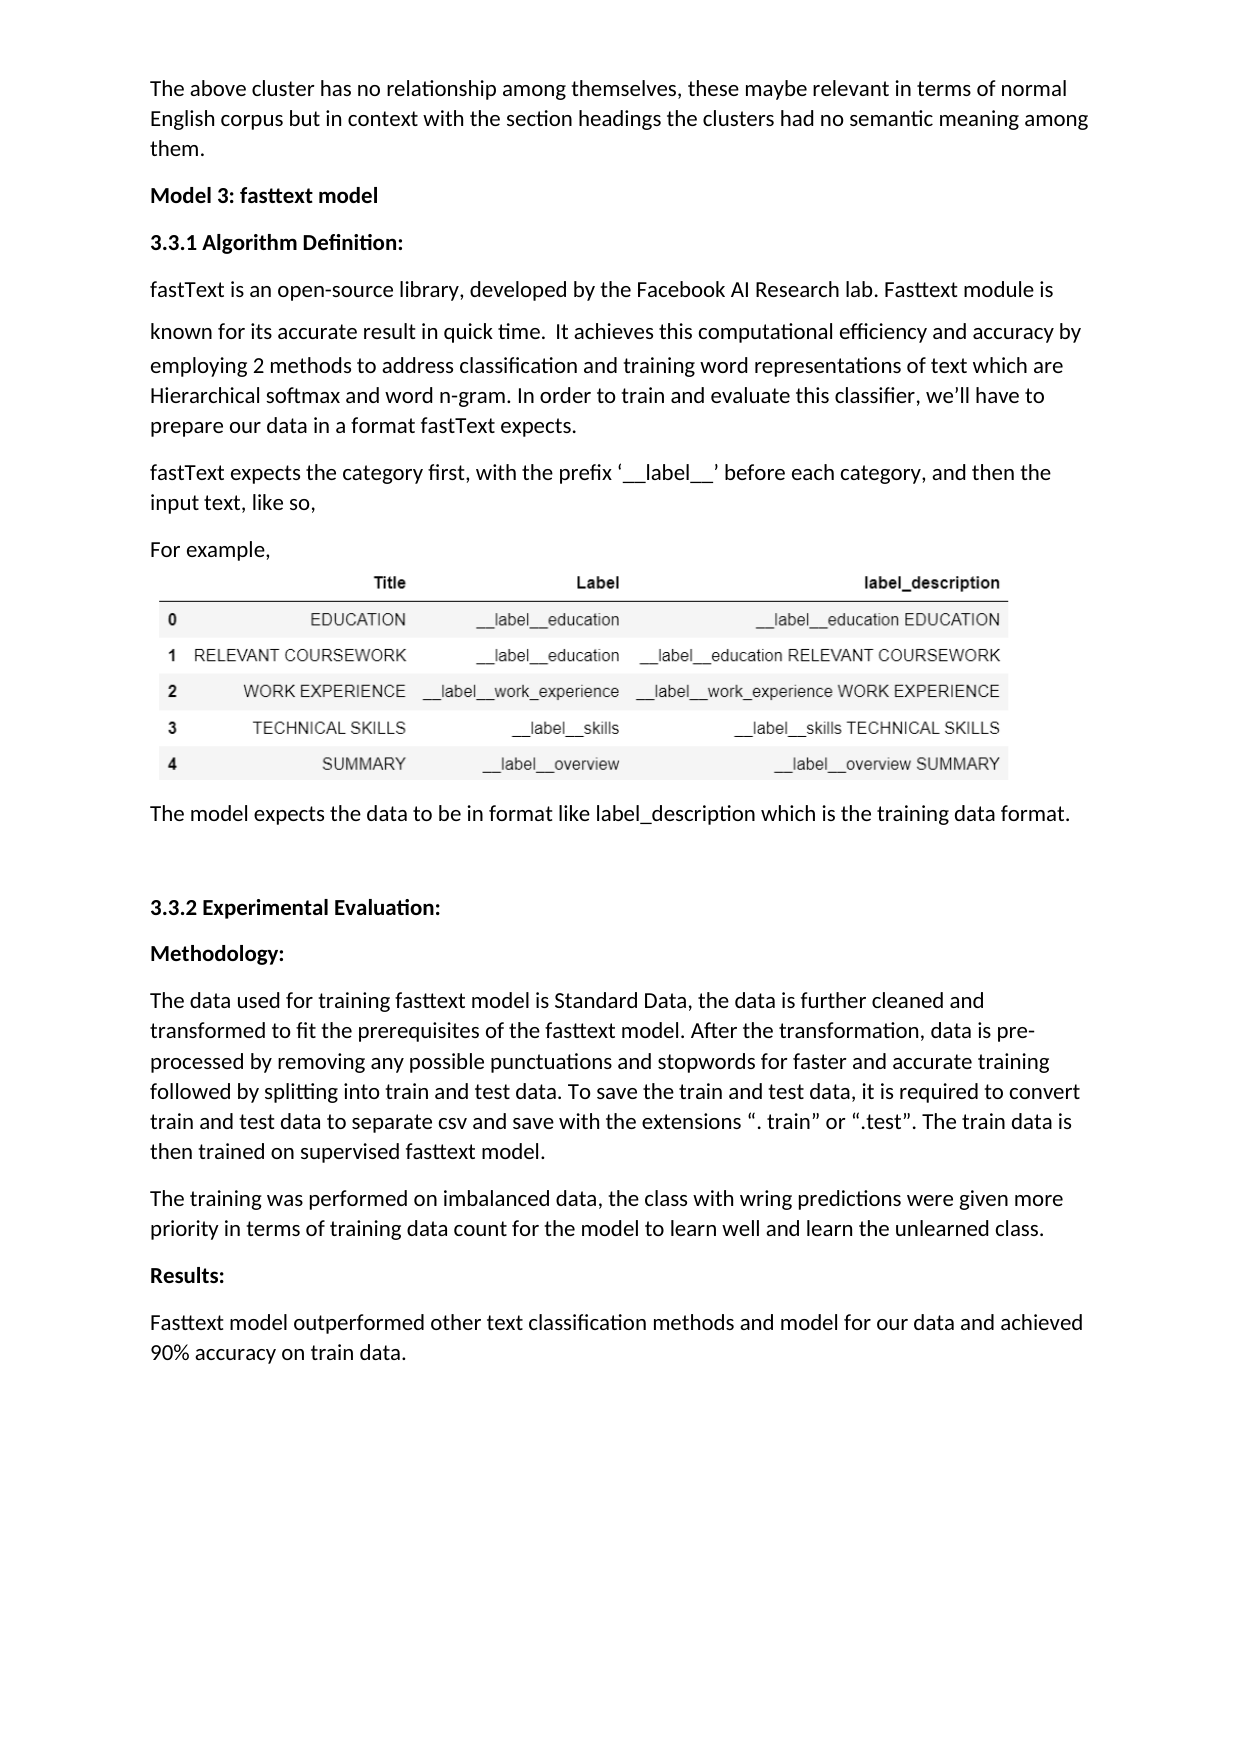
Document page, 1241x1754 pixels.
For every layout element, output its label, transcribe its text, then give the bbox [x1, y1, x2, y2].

text Fasttext model outperformed other text classification methods and model for our data and achieved 90% accuracy on train data. [150, 1308, 1090, 1366]
text The data used for training fasttext model is Standard Data, the data is further cleaned and transformed to fit the prerequisites of the fasttext model. After the transformation, data is pre-processed by removing any possible punctuations and stopwords for faster and accurate training followed by splitting into train and test data. To save the train and test data, it is required to convert train and test data to separate csv and save with the extensions “. train” or “.test”. The train data is then trained on supervised fasttext model. [150, 986, 1090, 1165]
text 3.3.2 Experimental Evaluation: [150, 893, 1090, 921]
text 3.3.1 Algorithm Definition: [150, 228, 1090, 256]
text Results: [150, 1261, 1090, 1289]
text Methodology: [150, 939, 1090, 967]
text The model expects the data to be in format like label_description which is the training data format. [150, 799, 1090, 827]
picture [150, 565, 1091, 780]
text For example, [150, 535, 1090, 565]
text fastText expects the category first, with the prefix ‘__label__’ before each category, and then the input text, like so, [150, 458, 1090, 517]
text The above cluster has no relationship among themselves, these maybe relevant in terms of normal English corpus but in context with the section headings the clusters had no semantic meaning among them. [150, 74, 1090, 162]
text Model 3: fasttext model [150, 181, 1090, 209]
text fastText is an open-source library, developed by the Facebook AI Research lab. Fasttext module is known for its accurate result in quick time. It achieves this computational efficiency and accuracy by employing 2 methods to address classification and training word representations of text which are Hierarchical softmax and word n-gram. In order to train and evaluate this classifier, we’ll have to prepare our data in a format fastText expects. [150, 275, 1090, 439]
text The training was performed on imbalanced data, the class with wring predictions were given more priority in terms of training data count for the model to learn well and learn the unlearned class. [150, 1184, 1090, 1242]
